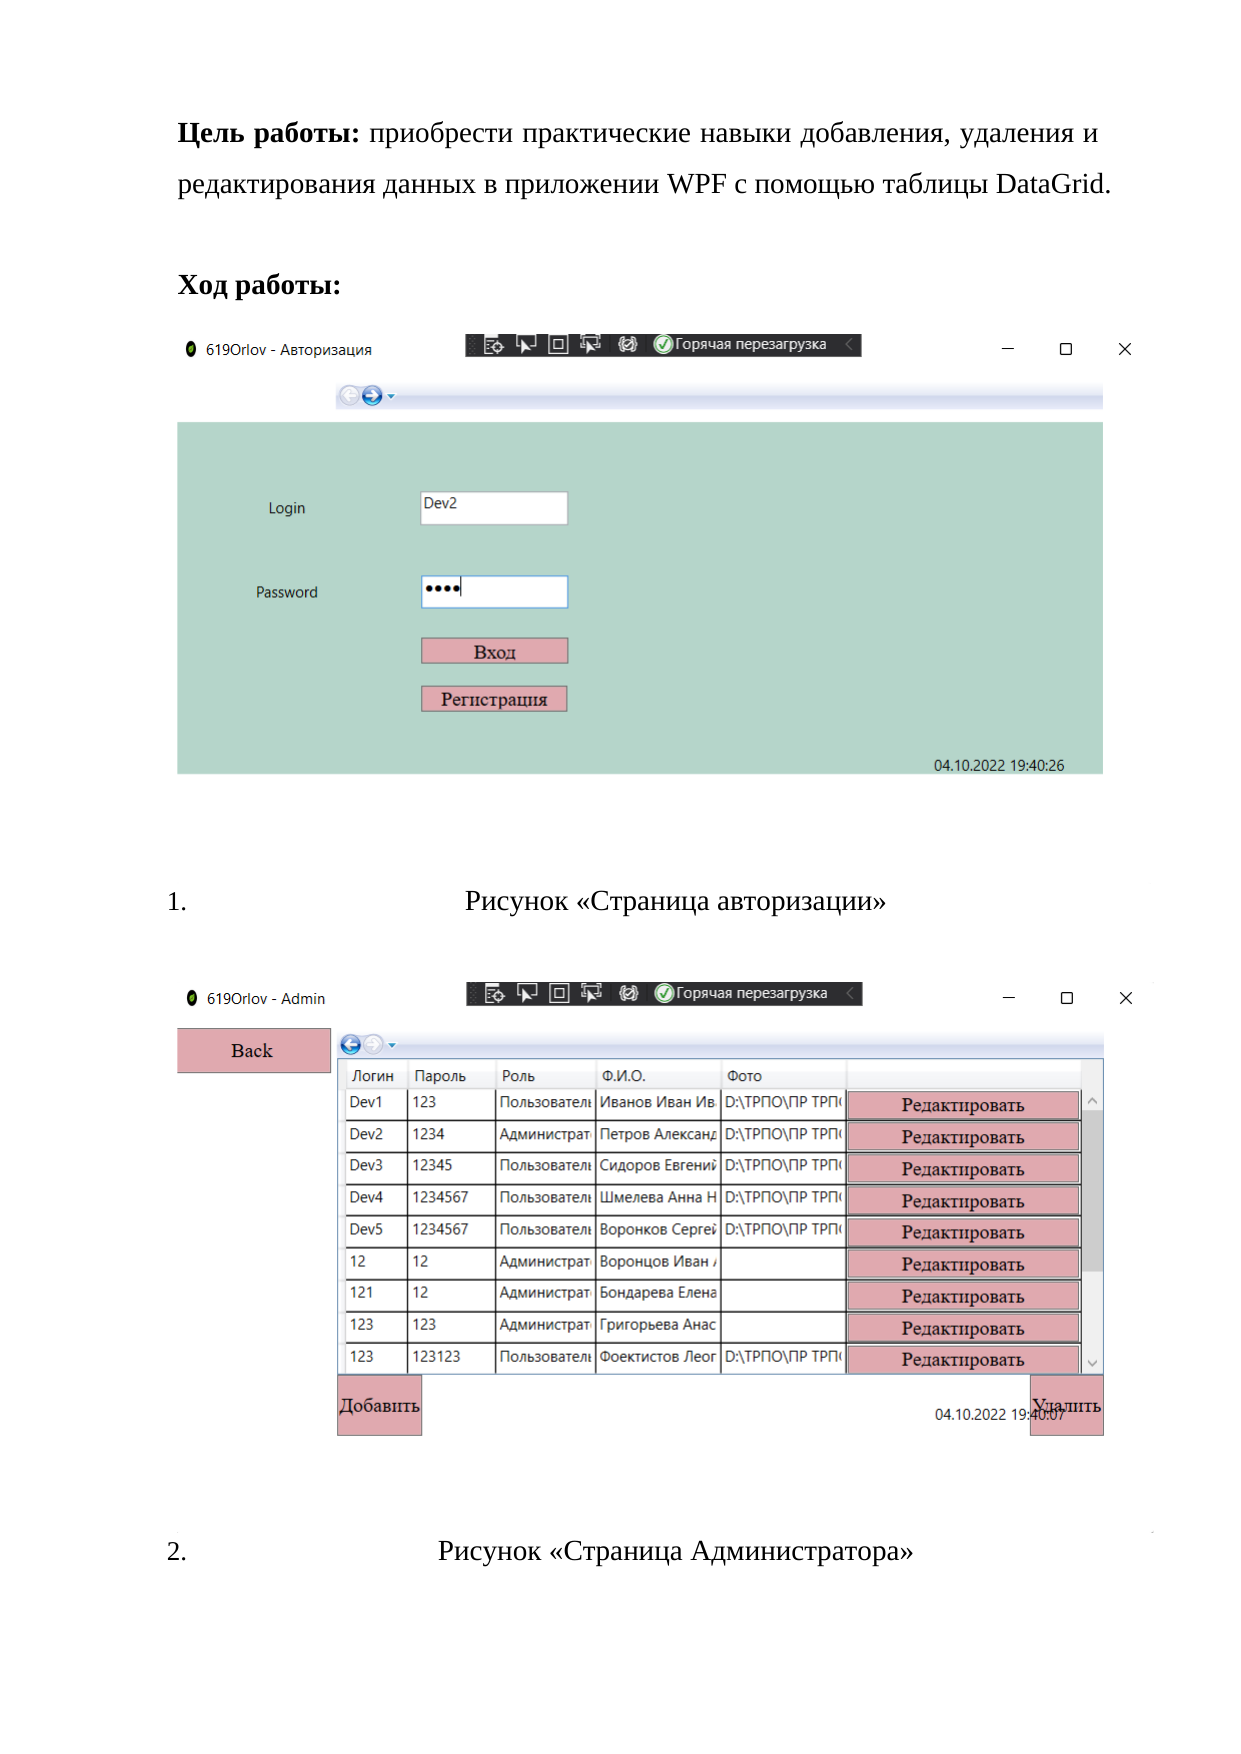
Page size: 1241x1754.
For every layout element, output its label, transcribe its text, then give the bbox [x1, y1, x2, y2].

text Цель работы: приобрести практические навыки добавления, удаления и редактирования данных в приложении WPF с помощью таблицы DataGrid. [177, 115, 1123, 199]
picture [177, 982, 1154, 1533]
subtitle Ход работы: [177, 267, 1238, 300]
picture [177, 334, 1151, 884]
